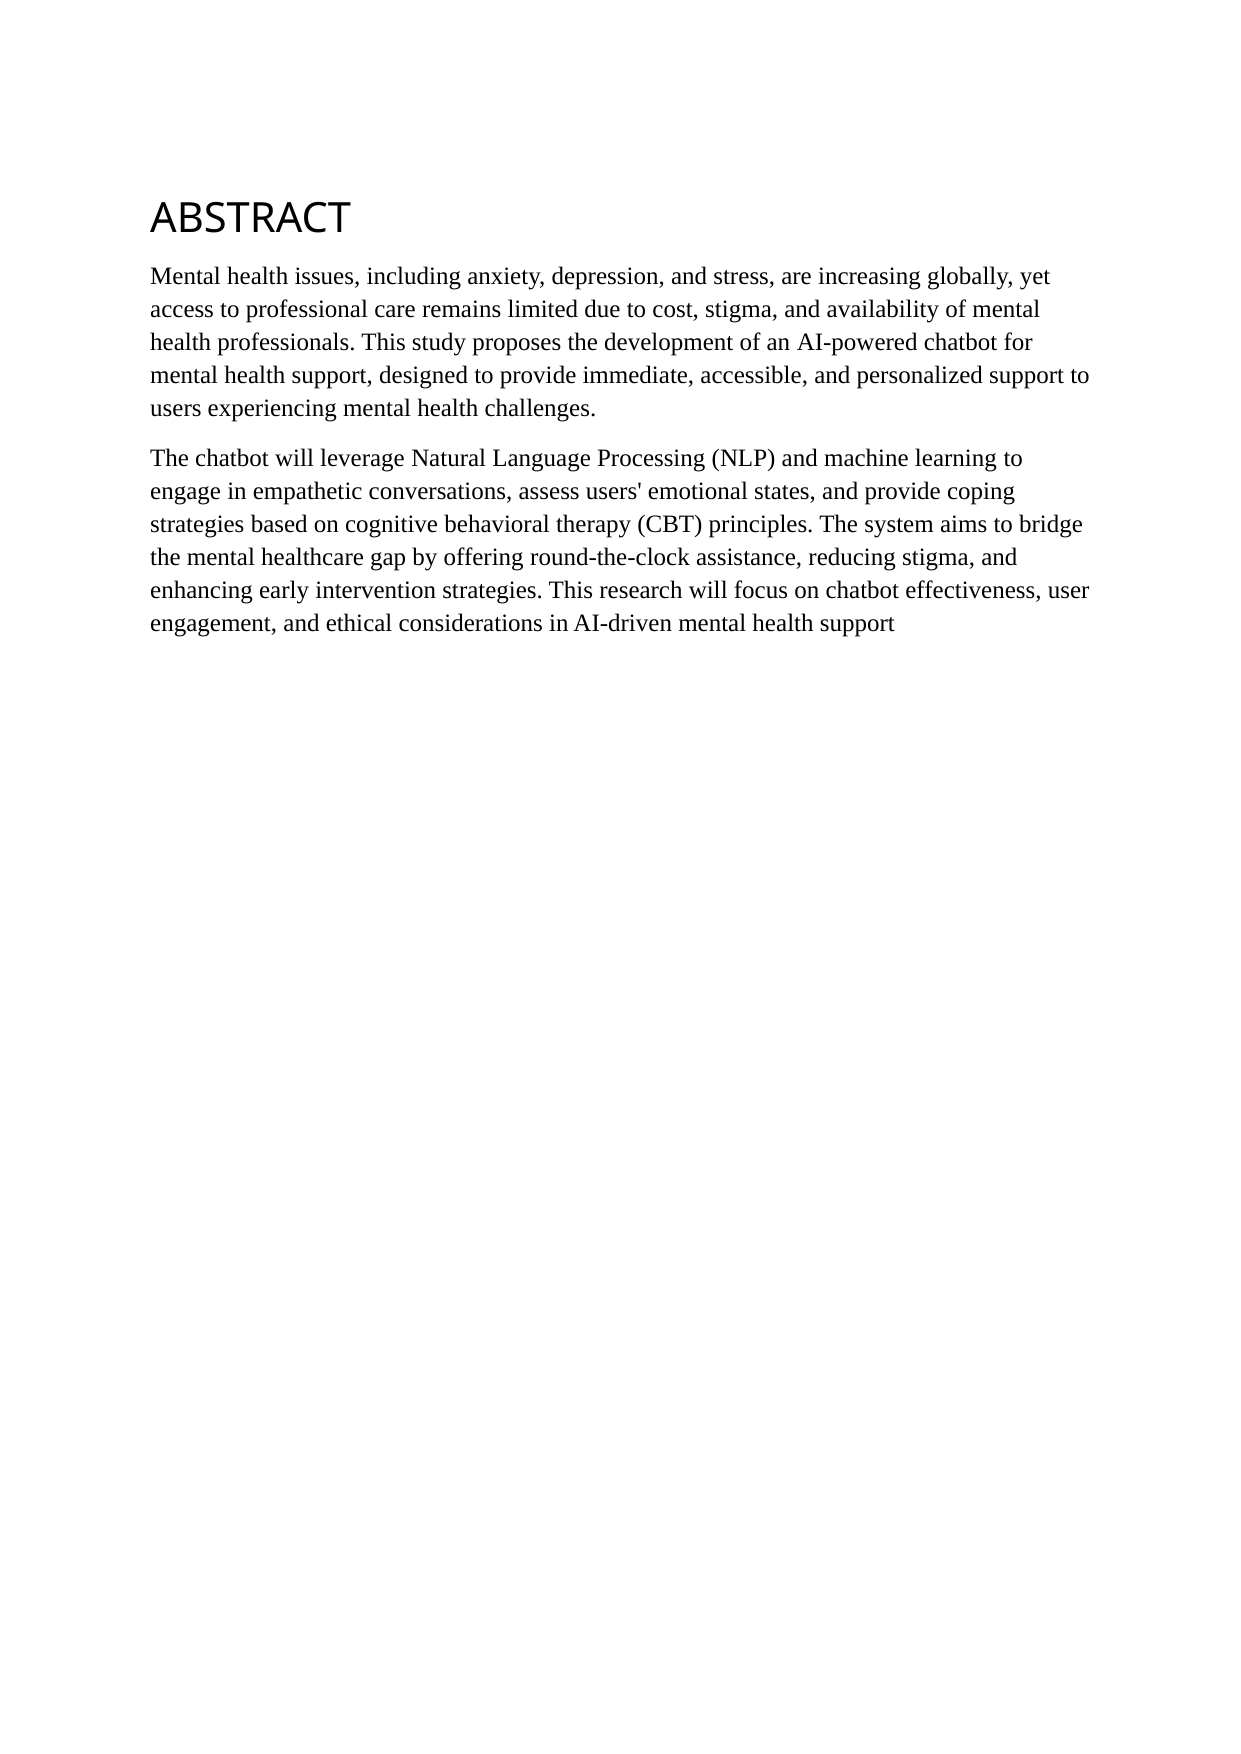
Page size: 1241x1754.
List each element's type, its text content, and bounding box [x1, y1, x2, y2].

subtitle ABSTRACT [150, 187, 1090, 244]
text Mental health issues, including anxiety, depression, and stress, are increasing globally, yet access to professional care remains limited due to cost, stigma, and availability of mental health professionals. This study proposes the development of an AI-powered chatbot for mental health support, designed to provide immediate, accessible, and personalized support to users experiencing mental health challenges. [150, 261, 1090, 422]
text The chatbot will leverage Natural Language Processing (NLP) and machine learning to engage in empathetic conversations, assess users' emotional states, and provide coping strategies based on cognitive behavioral therapy (CBT) principles. The system aims to bridge the mental healthcare gap by offering round-the-clock assistance, reducing stigma, and enhancing early intervention strategies. This research will focus on chatbot effectiveness, user engagement, and ethical considerations in AI-driven mental health support [150, 443, 1090, 637]
